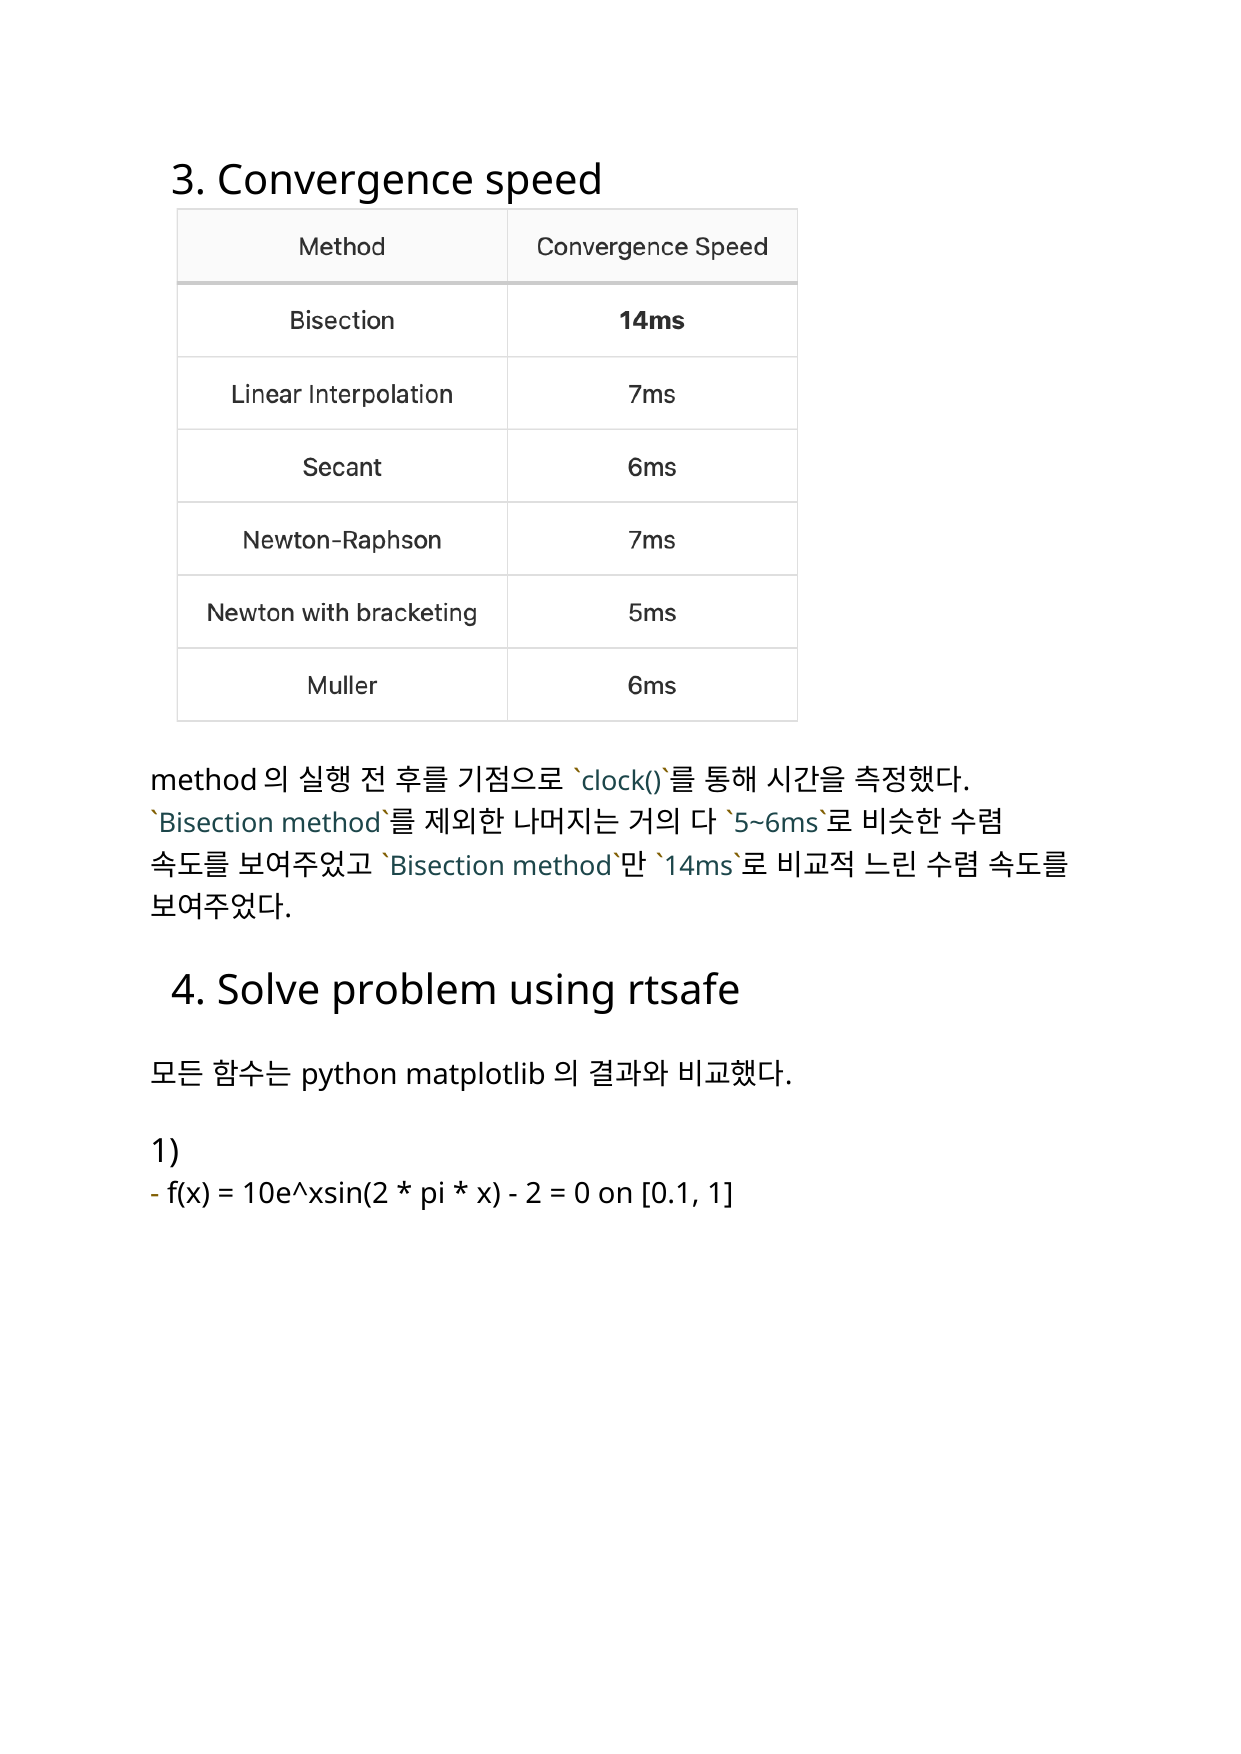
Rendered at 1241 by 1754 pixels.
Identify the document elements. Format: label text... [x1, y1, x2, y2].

text method의 실행 전 후를 기점으로 `clock()`를 통해 시간을 측정했다. [150, 756, 1090, 799]
text 1) [150, 1127, 1090, 1173]
text 3. Convergence speed [150, 150, 1090, 207]
text - f(x) = 10e^xsin(2 * pi * x) - 2 = 0 on [0.1, 1] [150, 1173, 1090, 1212]
picture [176, 206, 798, 723]
text `Bisection method`를 제외한 나머지는 거의 다 `5~6ms`로 비슷한 수렴 속도를 보여주었고 `Bisection method`만 `14ms`로 비교적 느린 수렴 속도를 보여주었다. [150, 799, 1090, 926]
text 4. Solve problem using rtsafe [150, 960, 1090, 1017]
text 모든 함수는 python matplotlib 의 결과와 비교했다. [150, 1051, 1090, 1093]
